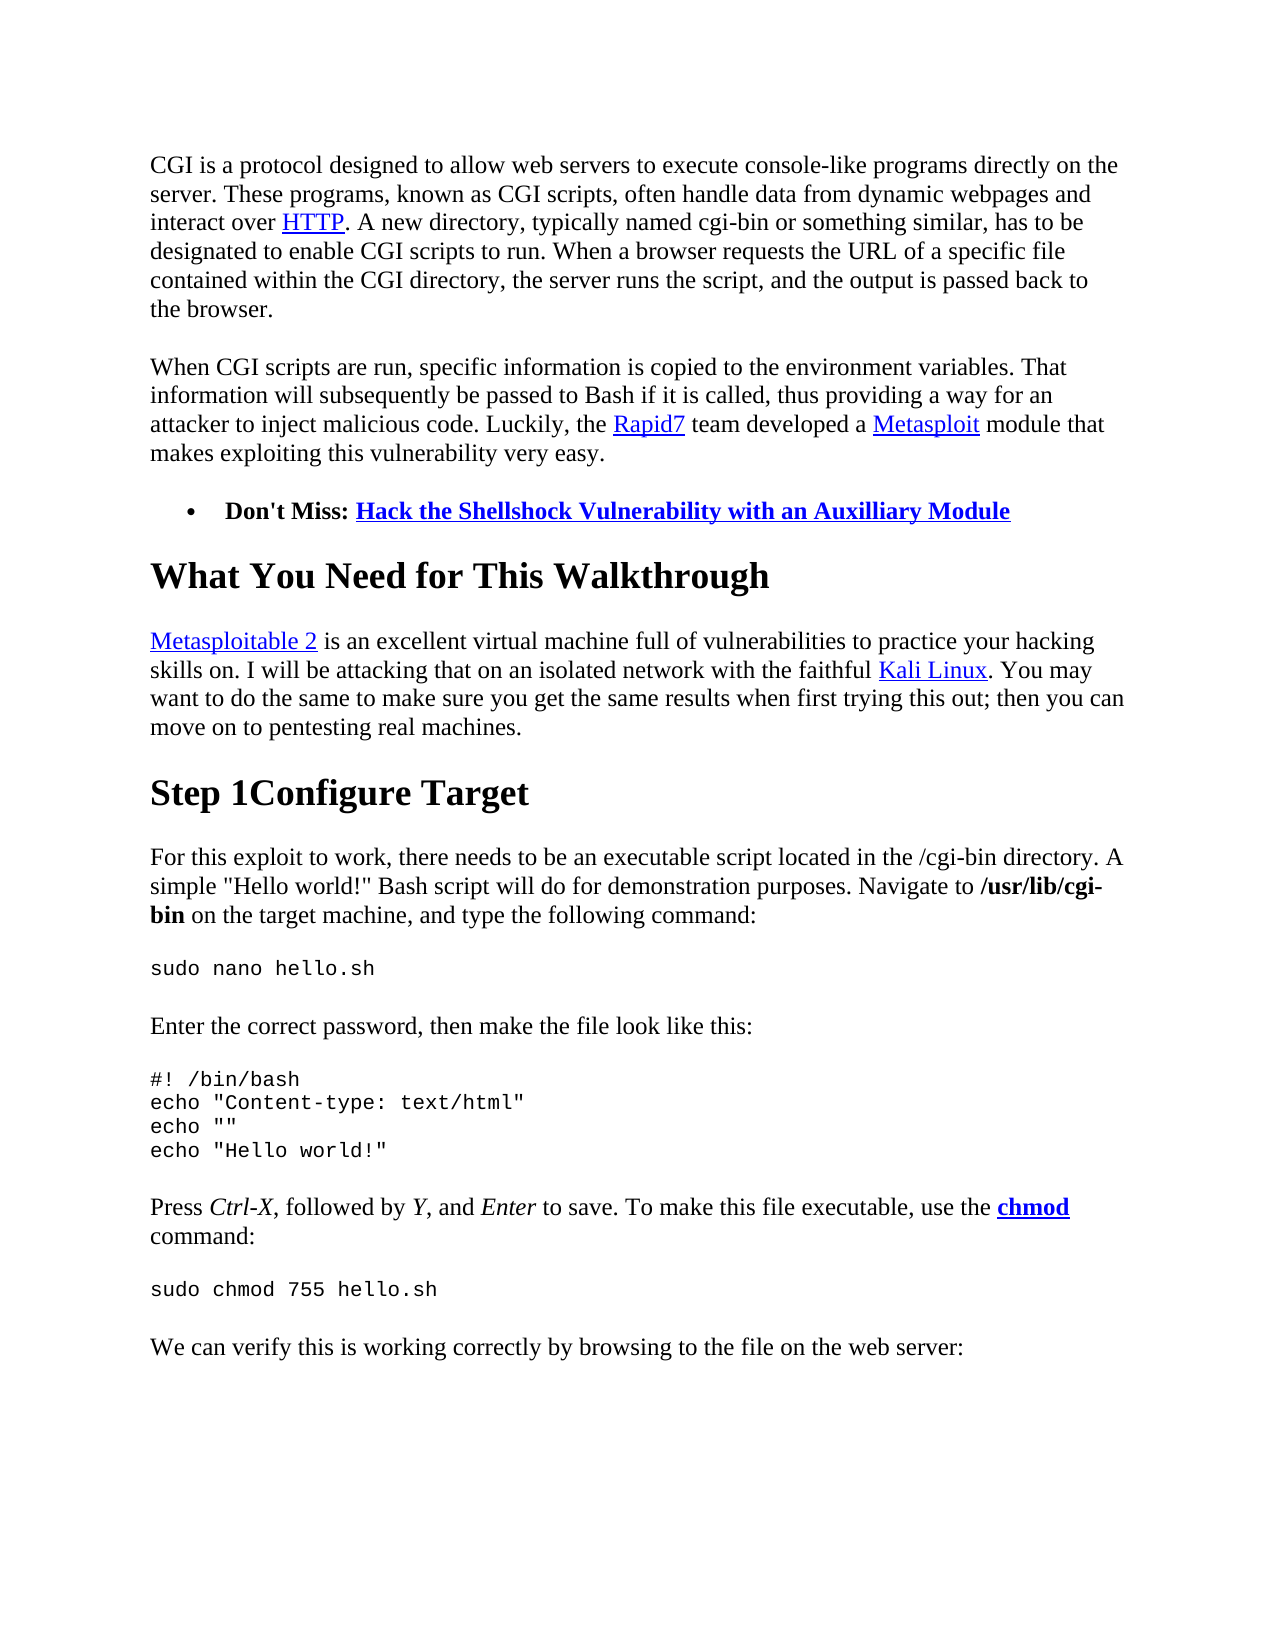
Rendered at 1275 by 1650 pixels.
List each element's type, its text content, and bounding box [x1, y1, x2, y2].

text #! /bin/bash [150, 1069, 1125, 1092]
text sudo nano hello.sh [150, 958, 1125, 982]
text We can verify this is working correctly by browsing to the file on the web server: [150, 1332, 1125, 1361]
text Metasploitable 2 is an excellent virtual machine full of vulnerabilities to practice your hacking skills on. I will be attacking that on an isolated network with the faithful Kali Linux. You may want to do the same to make sure you get the same results when first trying this out; then you can move on to pentesting real machines. [150, 626, 1125, 741]
text Press Ctrl-X, followed by Y, and Enter to save. To make this file executable, use the chmod command: [150, 1192, 1125, 1250]
list Don't Miss: Hack the Shellshock Vulnerability with an Auxilliary Module [187, 496, 1125, 524]
text Step 1Configure Target [150, 770, 1125, 813]
text CGI is a protocol designed to allow web servers to execute console-like programs directly on the server. These programs, known as CGI scripts, often handle data from dynamic webpages and interact over HTTP. A new directory, typically named cgi-bin or something similar, has to be designated to enable CGI scripts to run. When a browser requests the URL of a specific file contained within the CGI directory, the server runs the script, and the output is passed back to the browser. [150, 150, 1125, 322]
text For this exploit to work, there needs to be an executable script located in the /cgi-bin directory. A simple "Hello world!" Bash script will do for demonstration purposes. Navigate to /usr/lib/cgi-bin on the target machine, and type the following command: [150, 842, 1125, 929]
text echo "Hello world!" [150, 1139, 1125, 1163]
text Enter the correct password, then make the file look like this: [150, 1011, 1125, 1039]
text When CGI scripts are run, specific information is copied to the environment variables. That information will subsequently be passed to Bash if it is called, thus providing a way for an attacker to inject malicious code. Luckily, the Rapid7 team developed a Metasploit module that makes exploiting this vulnerability very easy. [150, 352, 1125, 467]
text sudo chmod 755 hello.sh [150, 1279, 1125, 1303]
text echo "" [150, 1116, 1125, 1139]
text What You Need for This Walkthrough [150, 554, 1125, 597]
text echo "Content-type: text/html" [150, 1092, 1125, 1116]
